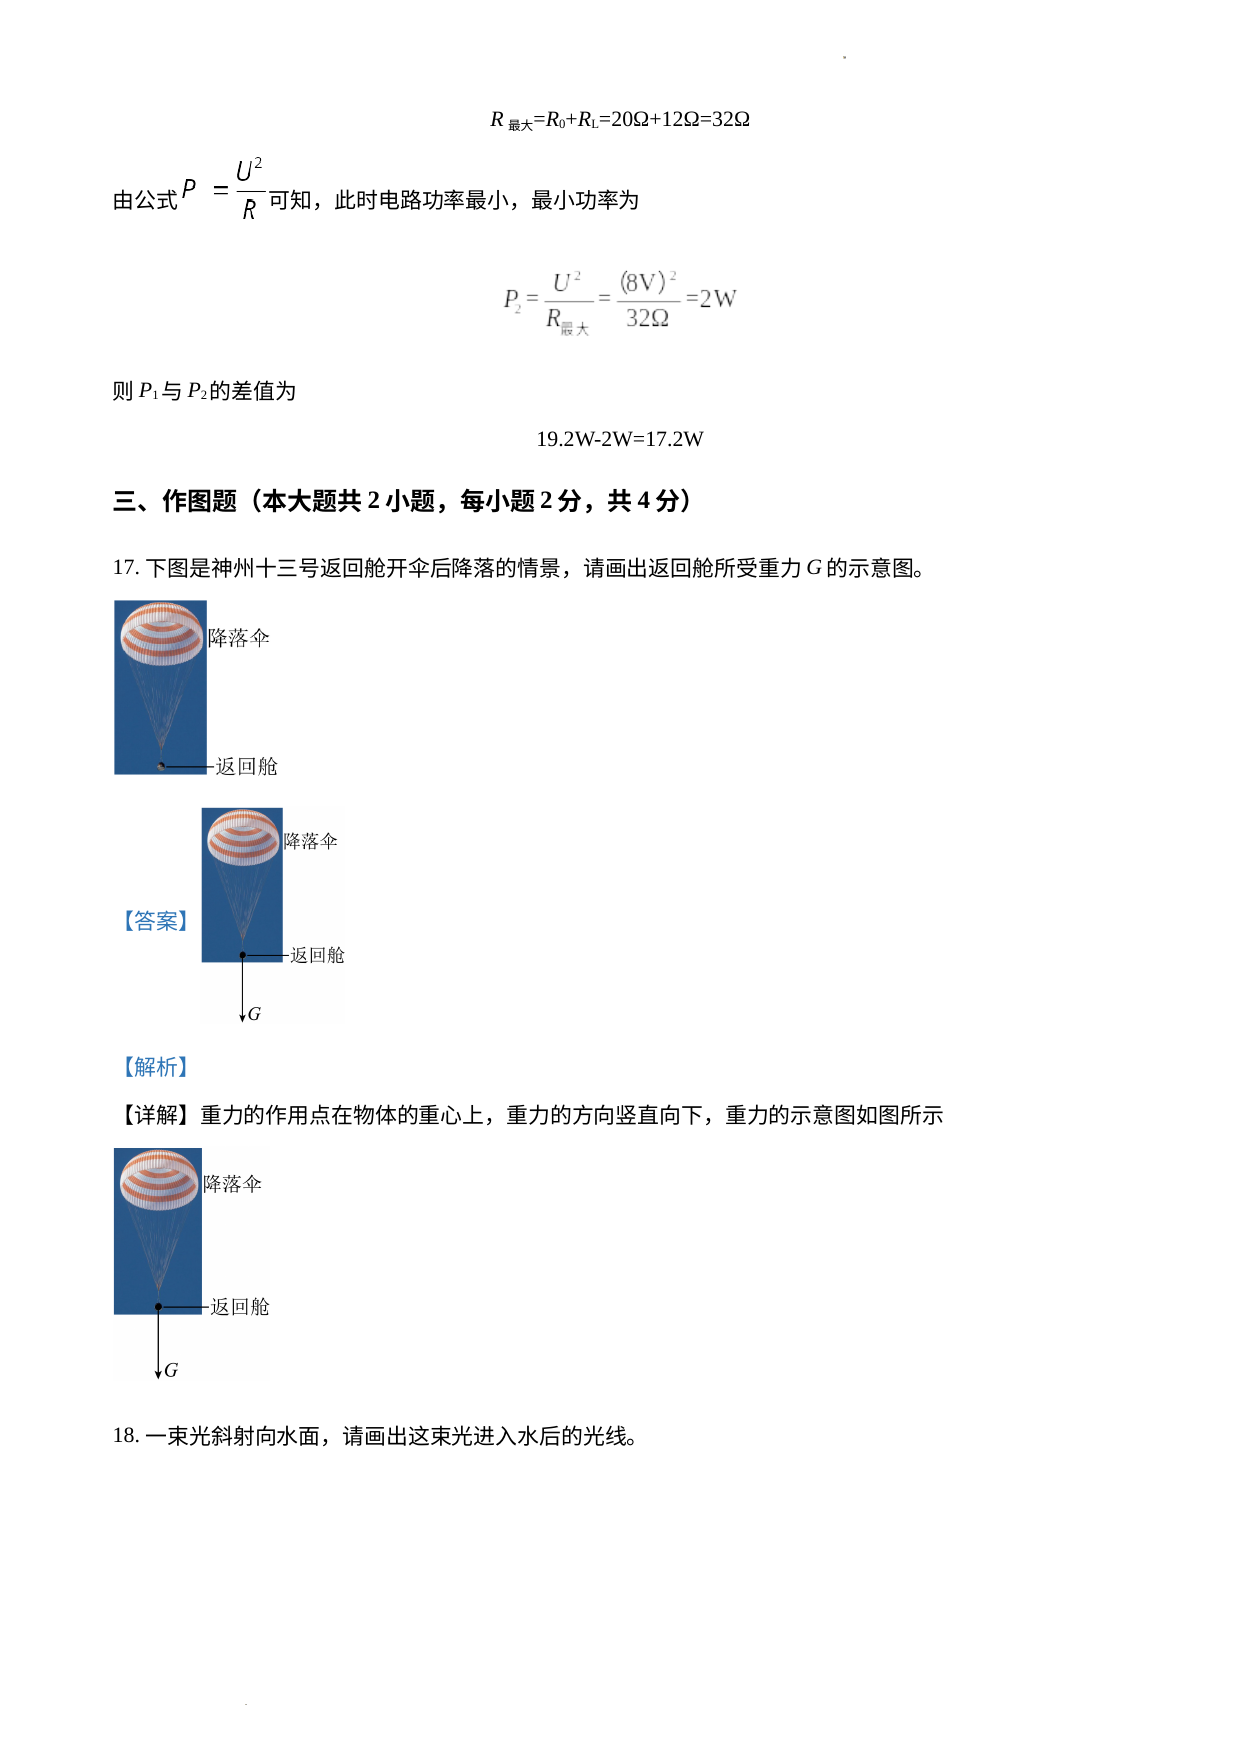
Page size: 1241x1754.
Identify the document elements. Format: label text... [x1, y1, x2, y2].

text 19.2W-2W=17.2W [112, 422, 1128, 454]
text 三、作图题（本大题共2小题，每小题2分，共4分） [112, 467, 1128, 532]
picture [112, 598, 279, 777]
picture [200, 806, 346, 1024]
text 则P1与P2的差值为 [112, 374, 1128, 406]
text 【解析】 [112, 1049, 1128, 1082]
text 由公式可知，此时电路功率最小，最小功率为 [112, 150, 1128, 248]
text 18. 一束光斜射向水面，请画出这束光进入水后的光线。 [112, 1419, 1128, 1451]
text 【详解】重力的作用点在物体的重心上，重力的方向竖直向下，重力的示意图如图所示 [112, 1098, 1128, 1130]
text 【答案】 [112, 806, 1128, 1034]
text 17. 下图是神州十三号返回舱开伞后降落的情景，请画出返回舱所受重力G的示意图。 [112, 550, 1128, 583]
text R最大=R0+RL=20Ω+12Ω=32Ω [112, 102, 1128, 134]
picture [112, 1146, 271, 1381]
